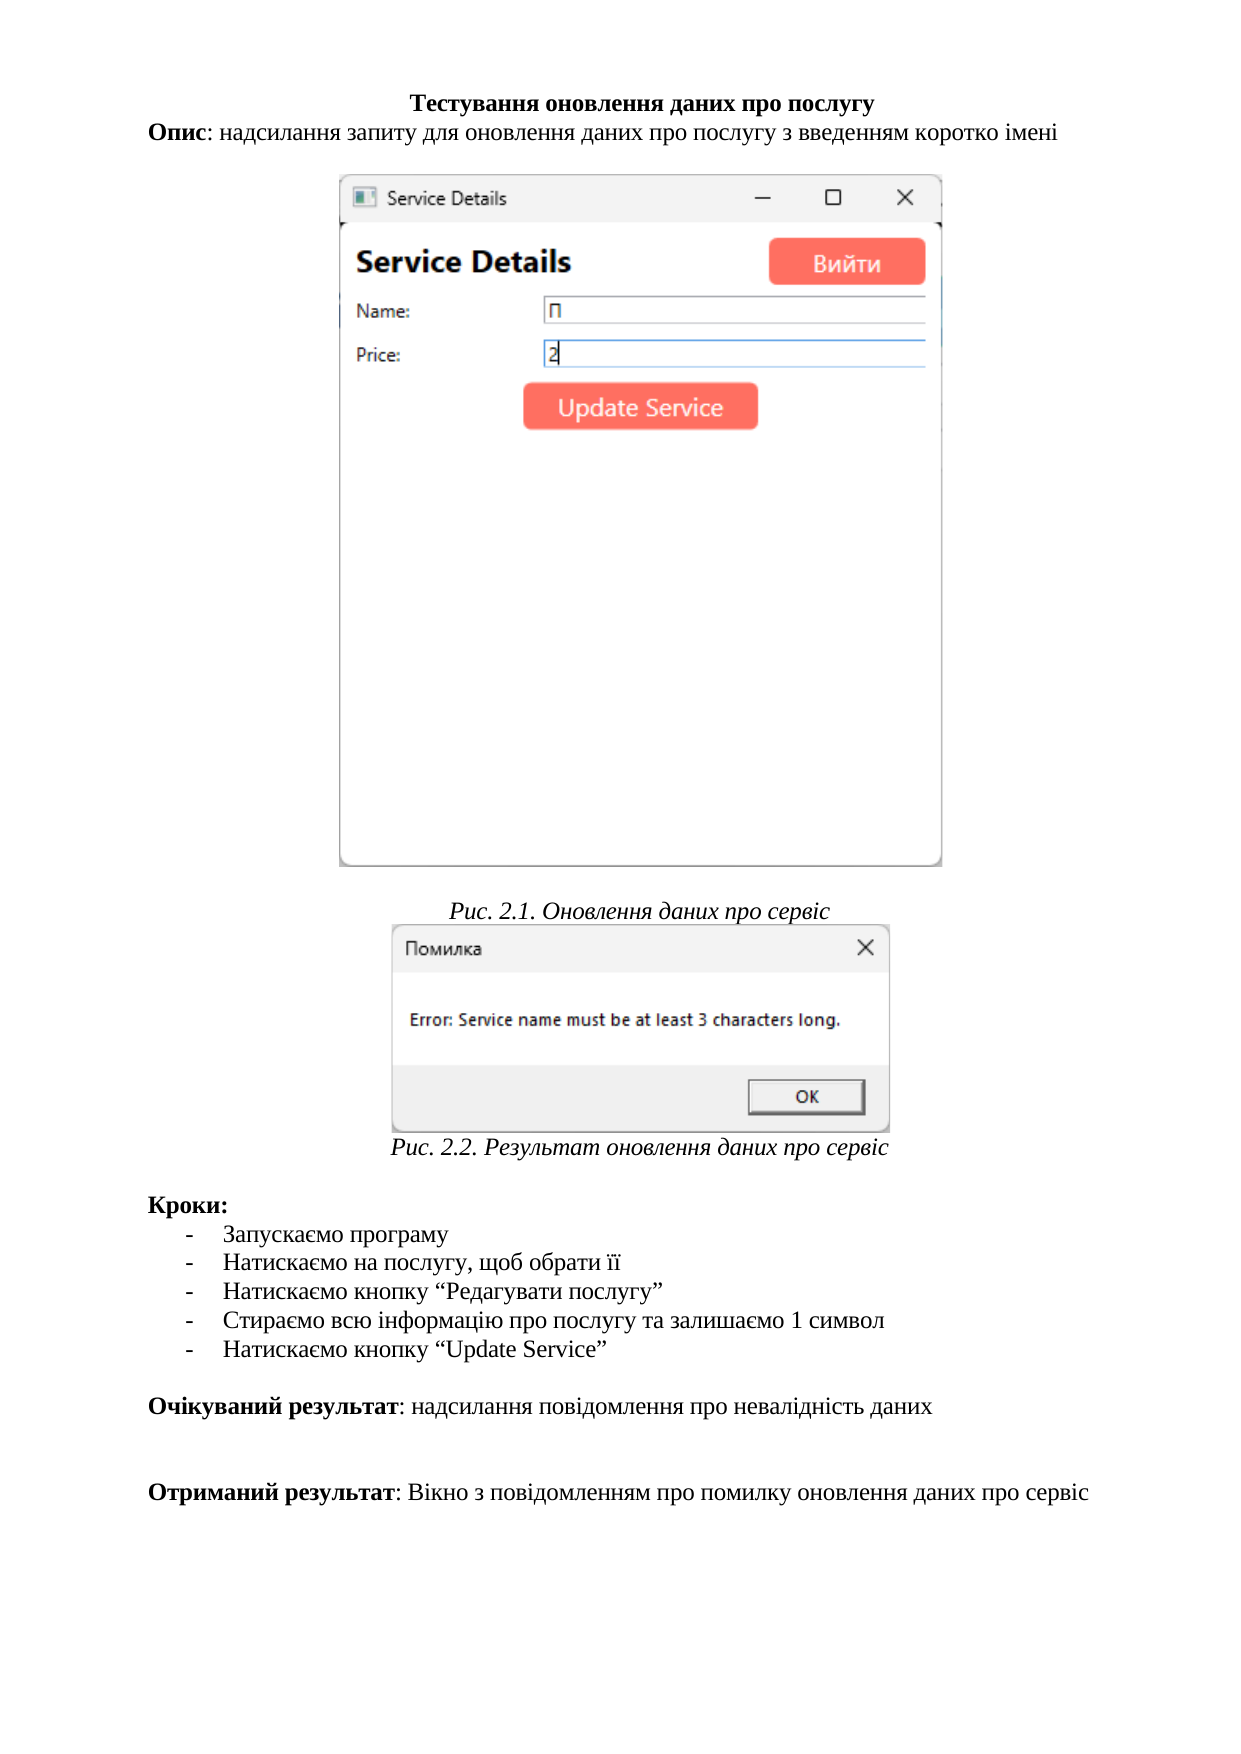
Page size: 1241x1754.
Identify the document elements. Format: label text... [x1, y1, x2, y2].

picture [339, 174, 943, 867]
list Натискаємо на послугу, щоб обрати її [185, 1247, 1134, 1276]
list Натискаємо кнопку “Update Service” [185, 1334, 1134, 1362]
list Стираємо всю інформацію про послугу та залишаємо 1 символ [185, 1305, 1134, 1334]
text Рис. 2.2. Результат оновлення даних про сервіс [148, 1132, 1134, 1161]
text Отриманий результат: Вікно з повідомленням про помилку оновлення даних про сервіс [148, 1477, 1152, 1506]
text Опис: надсилання запиту для оновлення даних про послугу з введенням коротко імені [148, 117, 1134, 146]
picture [391, 924, 890, 1133]
list Натискаємо кнопку “Редагувати послугу” [185, 1276, 1134, 1305]
text Кроки: [148, 1190, 1134, 1219]
list Запускаємо програму [185, 1219, 1134, 1247]
text Рис. 2.1. Оновлення даних про сервіс [148, 896, 1134, 924]
text Очікуваний результат: надсилання повідомлення про невалідність даних [148, 1391, 1134, 1420]
text Тестування оновлення даних про послугу [150, 88, 1134, 117]
